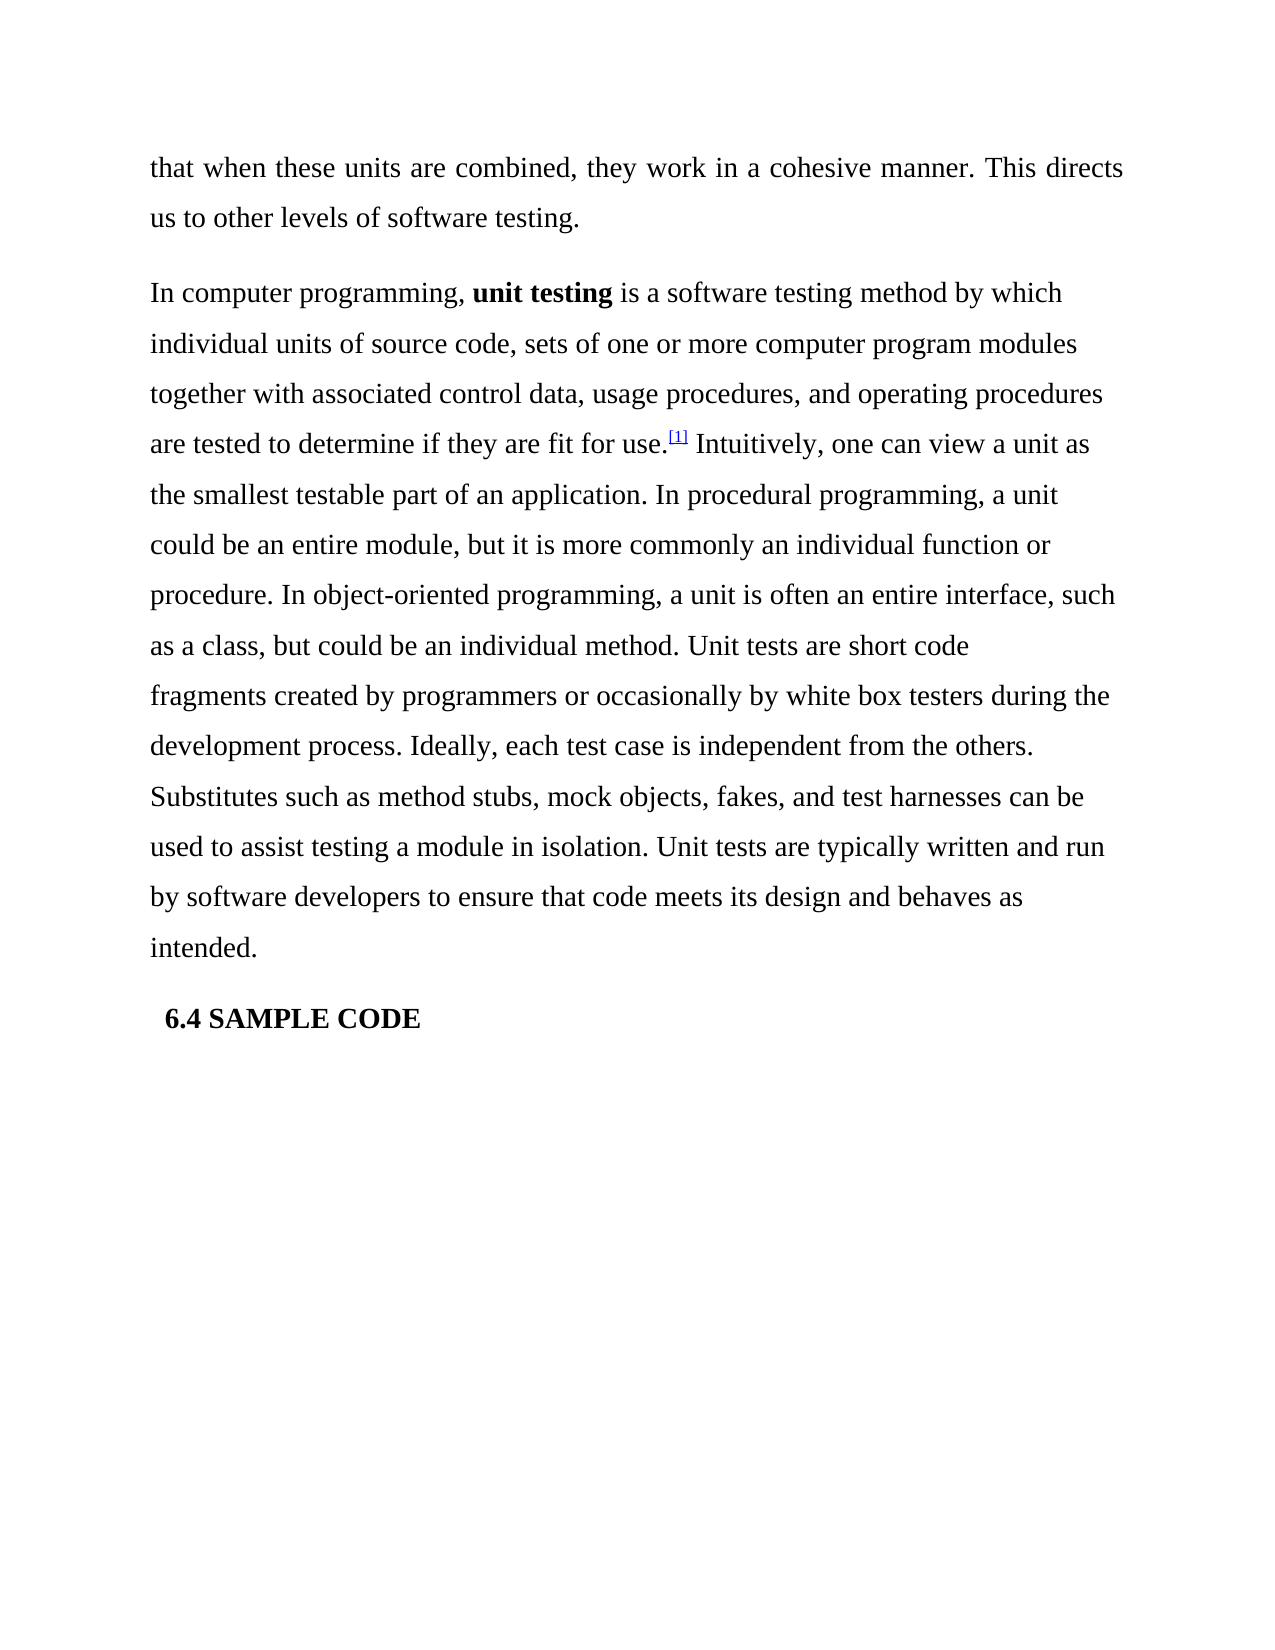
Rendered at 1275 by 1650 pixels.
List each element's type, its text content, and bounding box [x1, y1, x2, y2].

text 6.4 SAMPLE CODE [150, 1001, 1125, 1034]
text In computer programming, unit testing is a software testing method by which individual units of source code, sets of one or more computer program modules together with associated control data, usage procedures, and operating procedures are tested to determine if they are fit for use.[1] Intuitively, one can view a unit as the smallest testable part of an application. In procedural programming, a unit could be an entire module, but it is more commonly an individual function or procedure. In object-oriented programming, a unit is often an entire interface, such as a class, but could be an individual method. Unit tests are short code fragments created by programmers or occasionally by white box testers during the development process. Ideally, each test case is independent from the others. Substitutes such as method stubs, mock objects, fakes, and test harnesses can be used to assist testing a module in isolation. Unit tests are typically written and run by software developers to ensure that code meets its design and behaves as intended. [150, 276, 1125, 963]
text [150, 150, 1125, 234]
